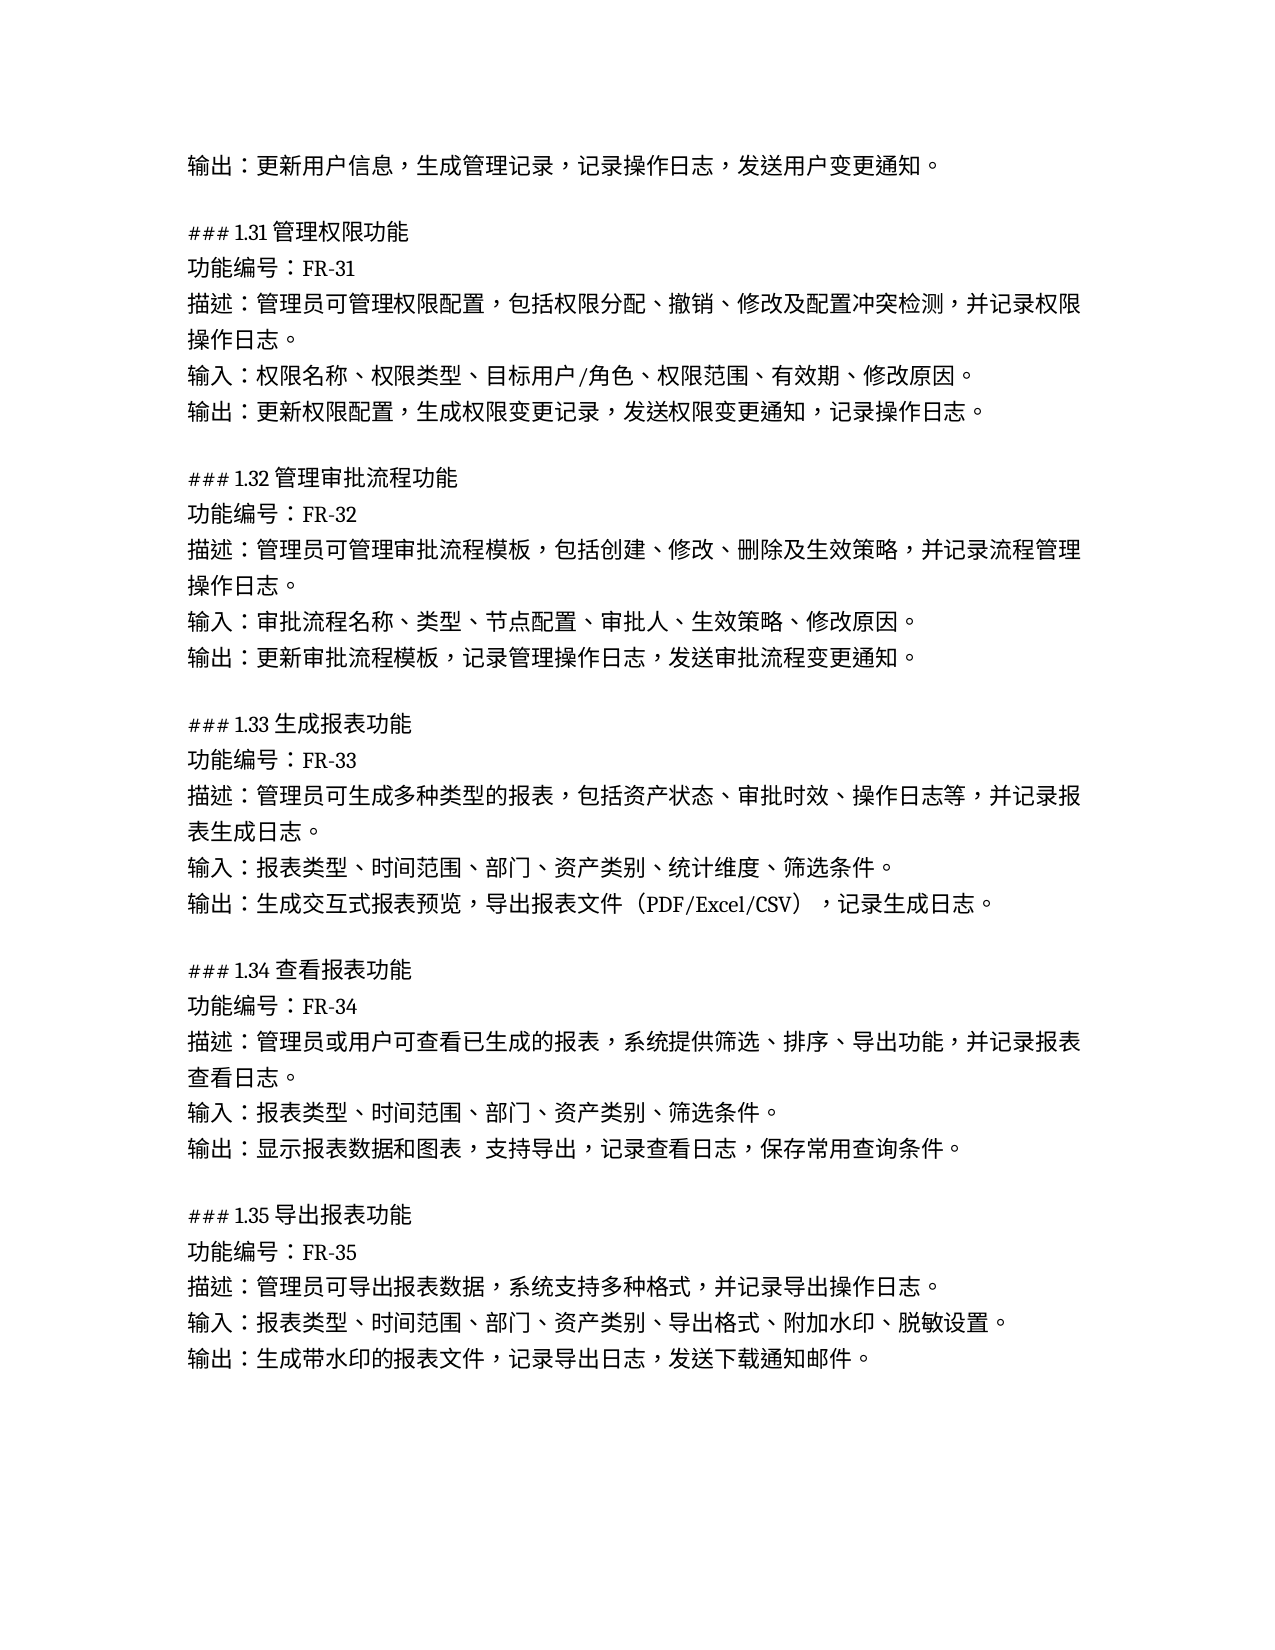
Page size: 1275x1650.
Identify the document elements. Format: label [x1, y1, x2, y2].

text [187, 150, 1087, 1374]
